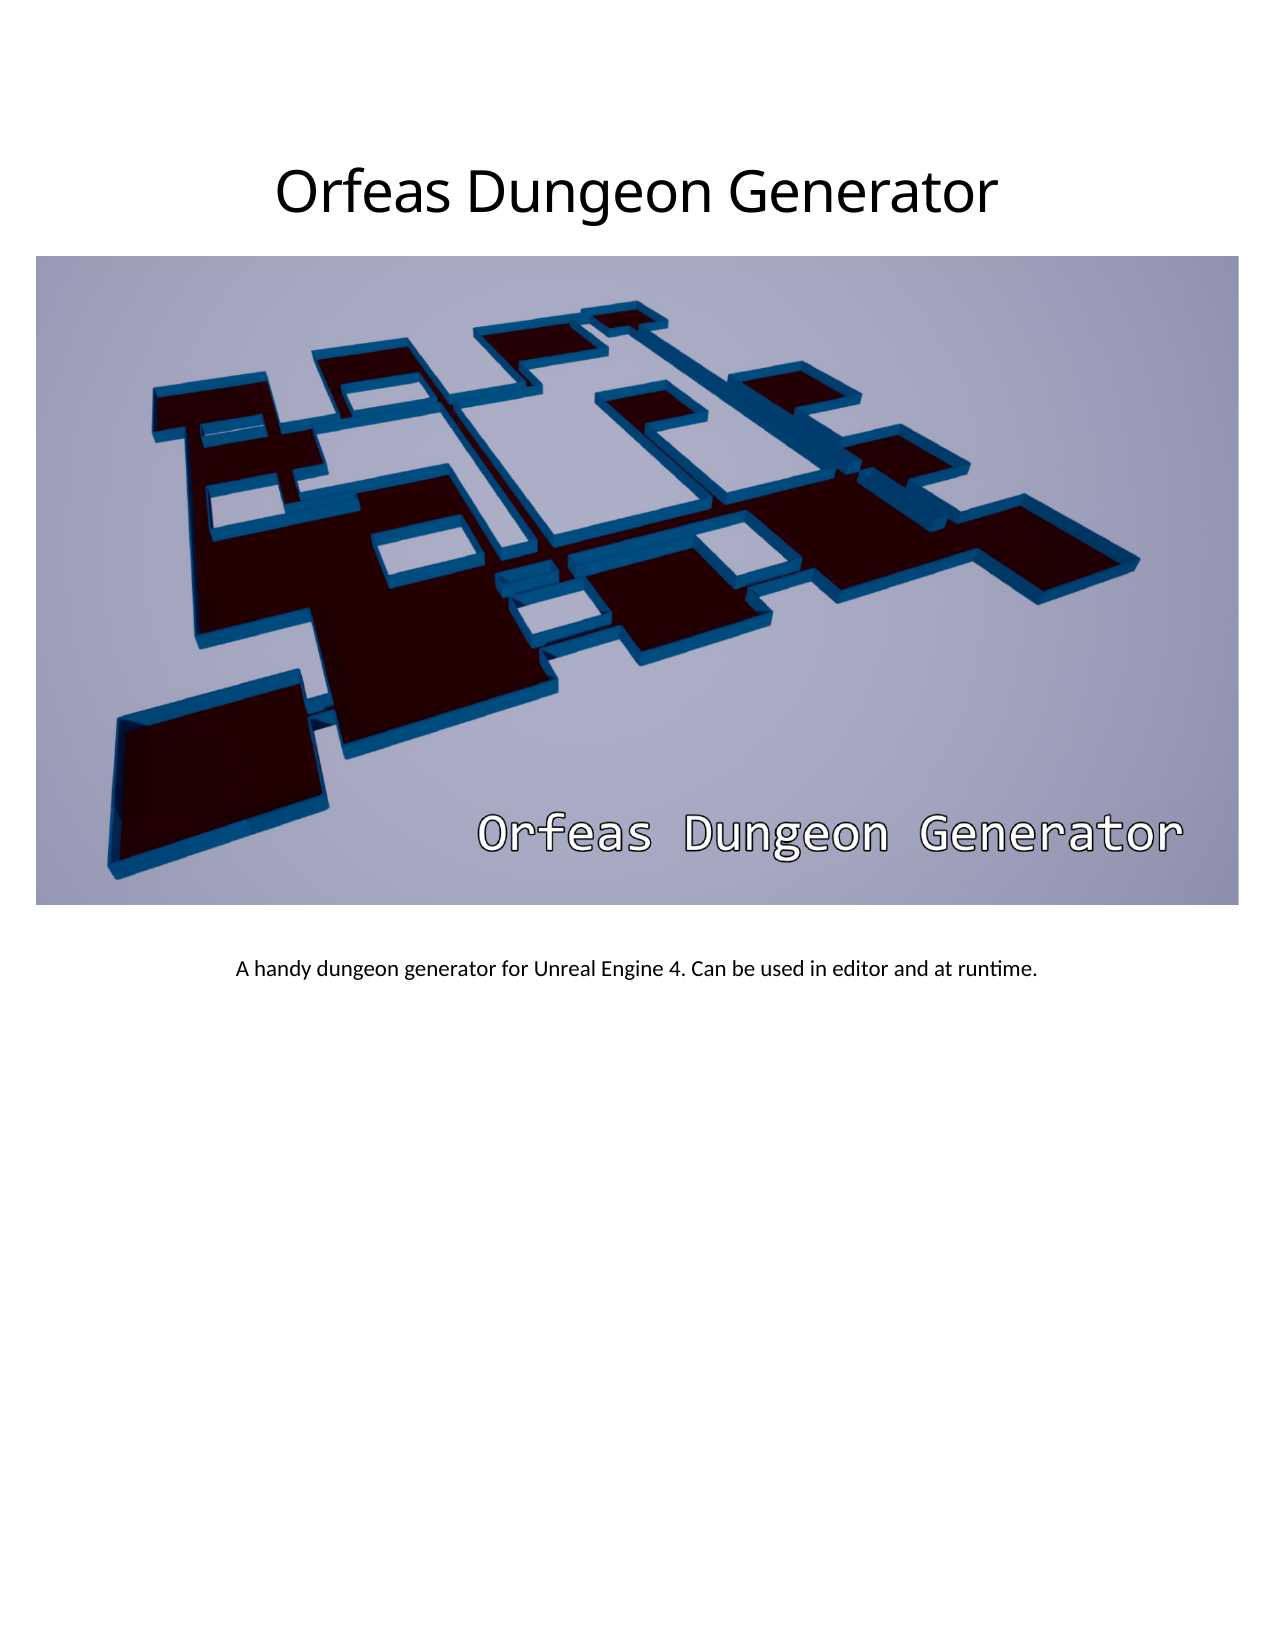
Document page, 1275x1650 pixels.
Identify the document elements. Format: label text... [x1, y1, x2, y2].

picture [36, 256, 1239, 905]
title Orfeas Dungeon Generator [150, 150, 1125, 229]
text A handy dungeon generator for Unreal Engine 4. Can be used in editor and at runtime. [150, 954, 1125, 982]
